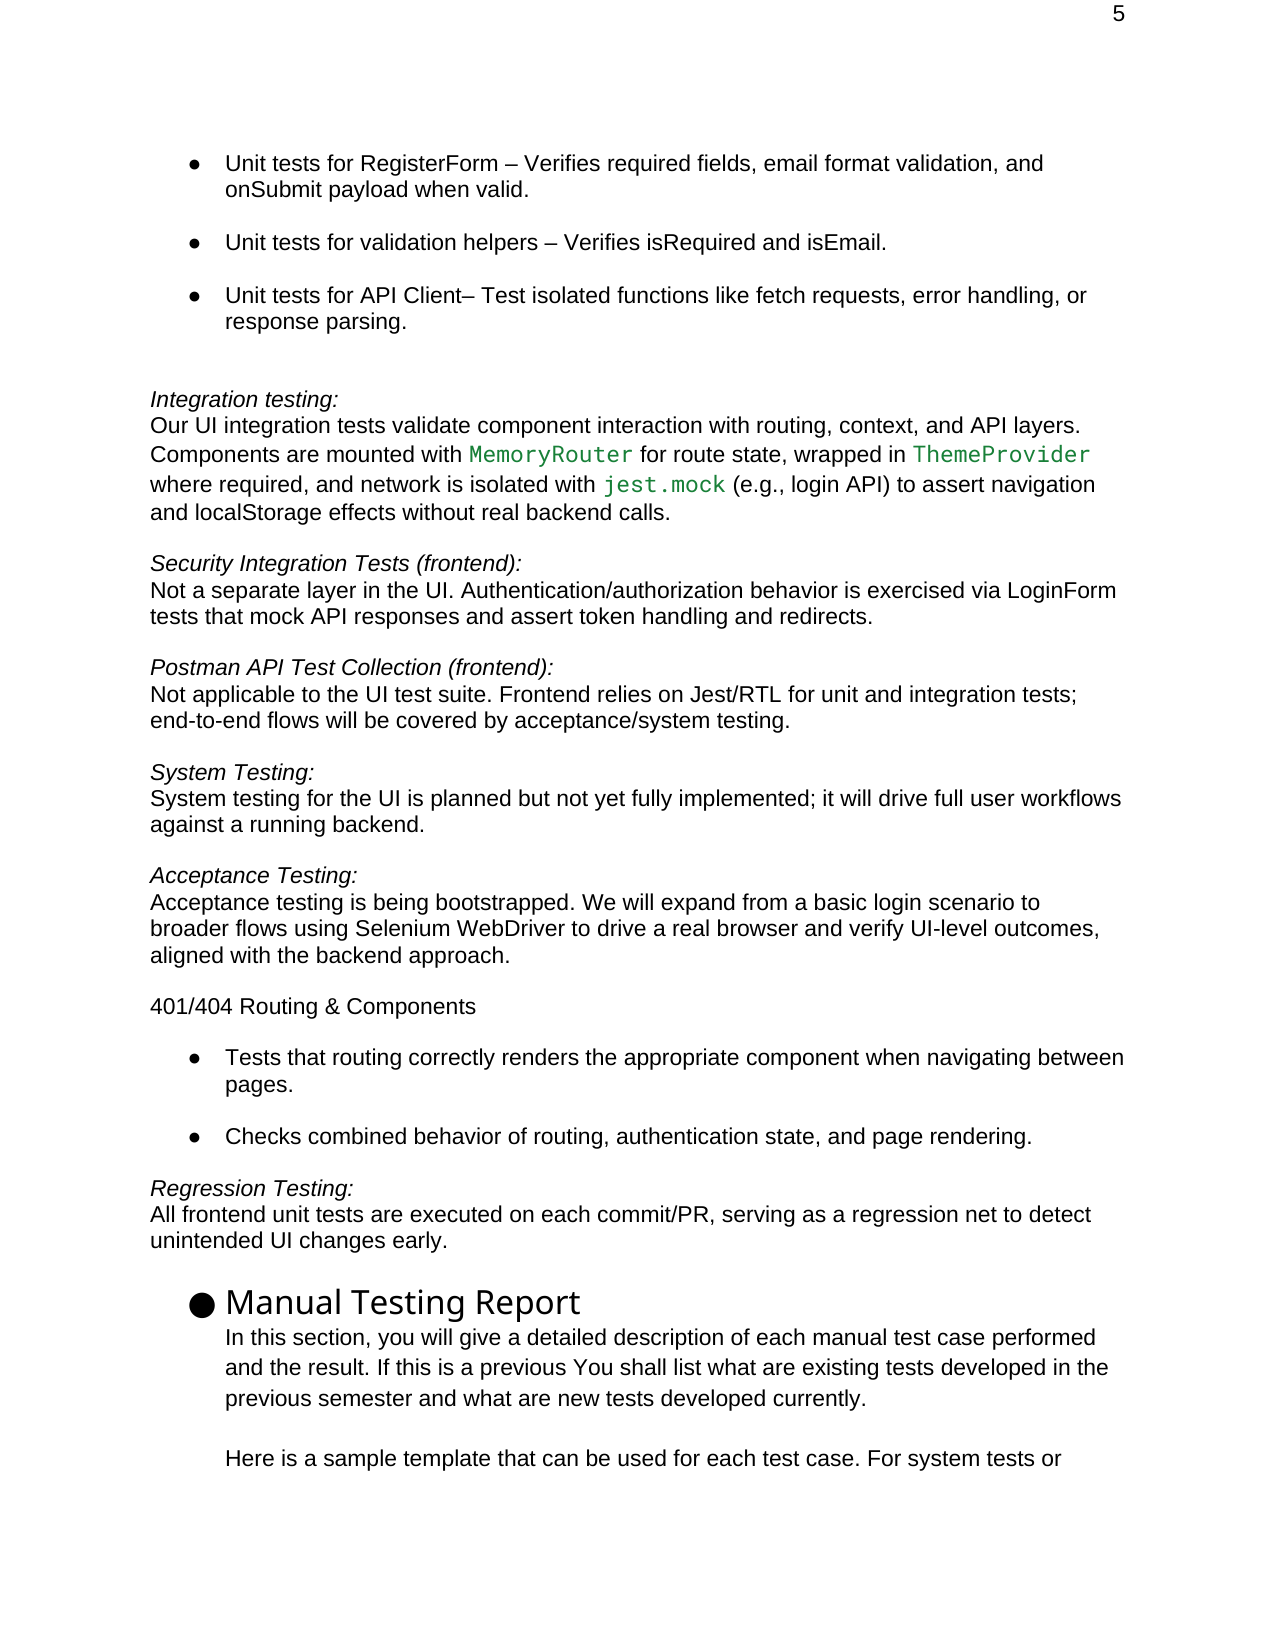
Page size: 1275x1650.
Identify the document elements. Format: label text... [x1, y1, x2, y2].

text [225, 1445, 1125, 1471]
list Unit tests for validation helpers – Verifies isRequired and isEmail. [187, 229, 1125, 282]
text Integration testing: Our UI integration tests validate component interaction with routing, context, and API layers. Components are mounted with MemoryRouter for route state, wrapped in ThemeProvider where required, and network is isolated with jest.mock (e.g., login API) to assert navigation and localStorage effects without real backend calls. [150, 386, 1125, 525]
text Postman API Test Collection (frontend): Not applicable to the UI test suite. Frontend relies on Jest/RTL for unit and integration tests; end-to-end flows will be covered by acceptance/system testing. [150, 654, 1125, 733]
text In this section, you will give a detailed description of each manual test case performed and the result. If this is a previous You shall list what are existing tests developed in the previous semester and what are new tests developed currently. [225, 1324, 1125, 1411]
text Acceptance Testing: Acceptance testing is being bootstrapped. We will expand from a basic login scenario to broader flows using Selenium WebDriver to drive a real browser and verify UI-level outcomes, aligned with the backend approach. [150, 862, 1125, 968]
text System Testing: System testing for the UI is planned but not yet fully implemented; it will drive full user workflows against a running backend. [150, 758, 1125, 837]
list Checks combined behavior of routing, authentication state, and page rendering. [187, 1123, 1125, 1150]
list Tests that routing correctly renders the appropriate component when navigating between pages. [187, 1044, 1125, 1123]
text Regression Testing: All frontend unit tests are executed on each commit/PR, serving as a regression net to detect unintended UI changes early. [150, 1175, 1125, 1254]
text 401/404 Routing & Components [150, 993, 1125, 1019]
list Unit tests for API Client– Test isolated functions like fetch requests, error handling, or response parsing. [187, 282, 1125, 361]
text Security Integration Tests (frontend): Not a separate layer in the UI. Authentication/authorization behavior is exercised via LoginForm tests that mock API responses and assert token handling and redirects. [150, 550, 1125, 629]
subtitle Manual Testing Report [187, 1279, 1125, 1324]
list Unit tests for RegisterForm – Verifies required fields, email format validation, and onSubmit payload when valid. [187, 150, 1125, 229]
